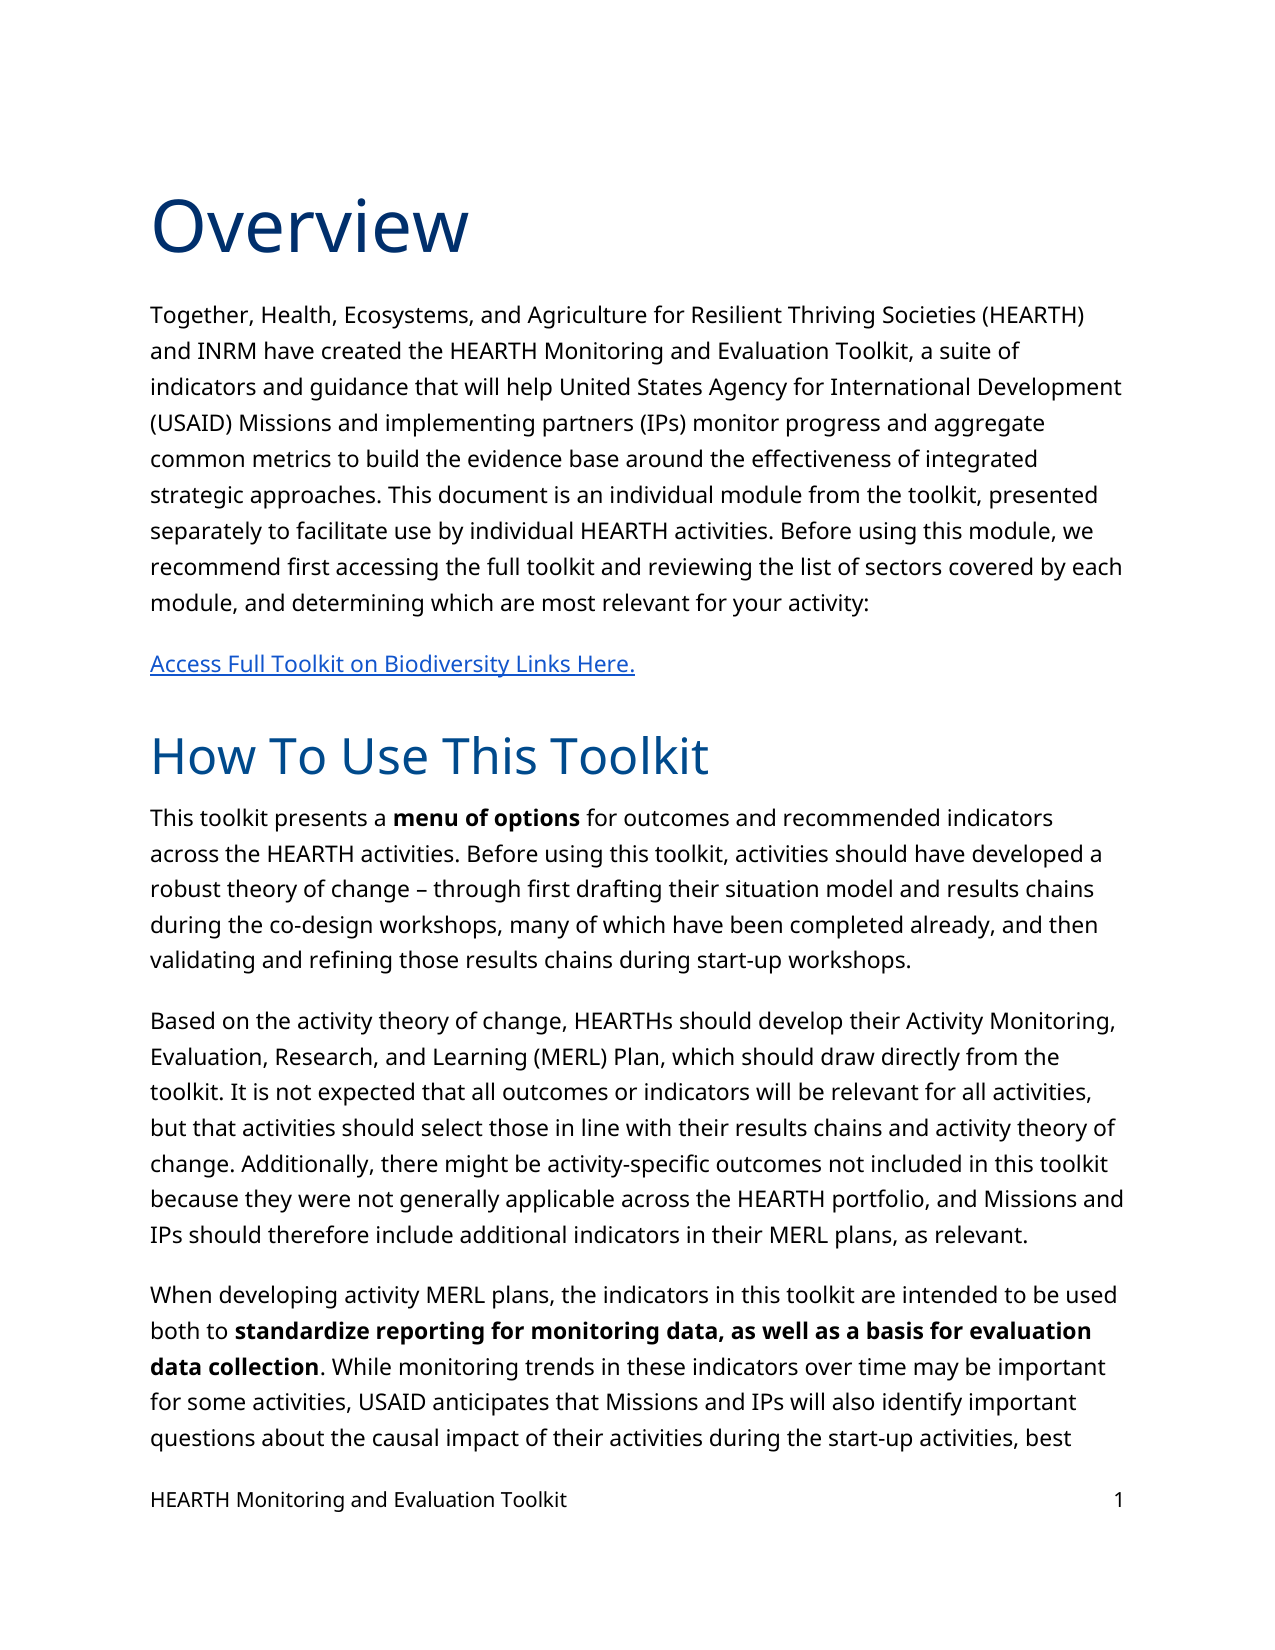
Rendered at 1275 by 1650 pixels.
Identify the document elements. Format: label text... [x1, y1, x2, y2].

text Access Full Toolkit on Biodiversity Links Here. [150, 648, 1125, 679]
text Based on the activity theory of change, HEARTHs should develop their Activity Monitoring, Evaluation, Research, and Learning (MERL) Plan, which should draw directly from the toolkit. It is not expected that all outcomes or indicators will be relevant for all activities, but that activities should select those in line with their results chains and activity theory of change. Additionally, there might be activity-specific outcomes not included in this toolkit because they were not generally applicable across the HEARTH portfolio, and Missions and IPs should therefore include additional indicators in their MERL plans, as relevant. [150, 1005, 1125, 1250]
text Together, Health, Ecosystems, and Agriculture for Resilient Thriving Societies (HEARTH) and INRM have created the HEARTH Monitoring and Evaluation Toolkit, a suite of indicators and guidance that will help United States Agency for International Development (USAID) Missions and implementing partners (IPs) monitor progress and aggregate common metrics to build the evidence base around the effectiveness of integrated strategic approaches. This document is an individual module from the toolkit, presented separately to facilitate use by individual HEARTH activities. Before using this module, we recommend first accessing the full toolkit and reviewing the list of sectors covered by each module, and determining which are most relevant for your activity: [150, 299, 1125, 618]
text This toolkit presents a menu of options for outcomes and recommended indicators across the HEARTH activities. Before using this toolkit, activities should have developed a robust theory of change – through first drafting their situation model and results chains during the co-design workshops, many of which have been completed already, and then validating and refining those results chains during start-up workshops. [150, 802, 1125, 976]
text Overview [150, 175, 1125, 274]
text How To Use This Toolkit [150, 721, 1125, 789]
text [150, 1279, 1125, 1453]
